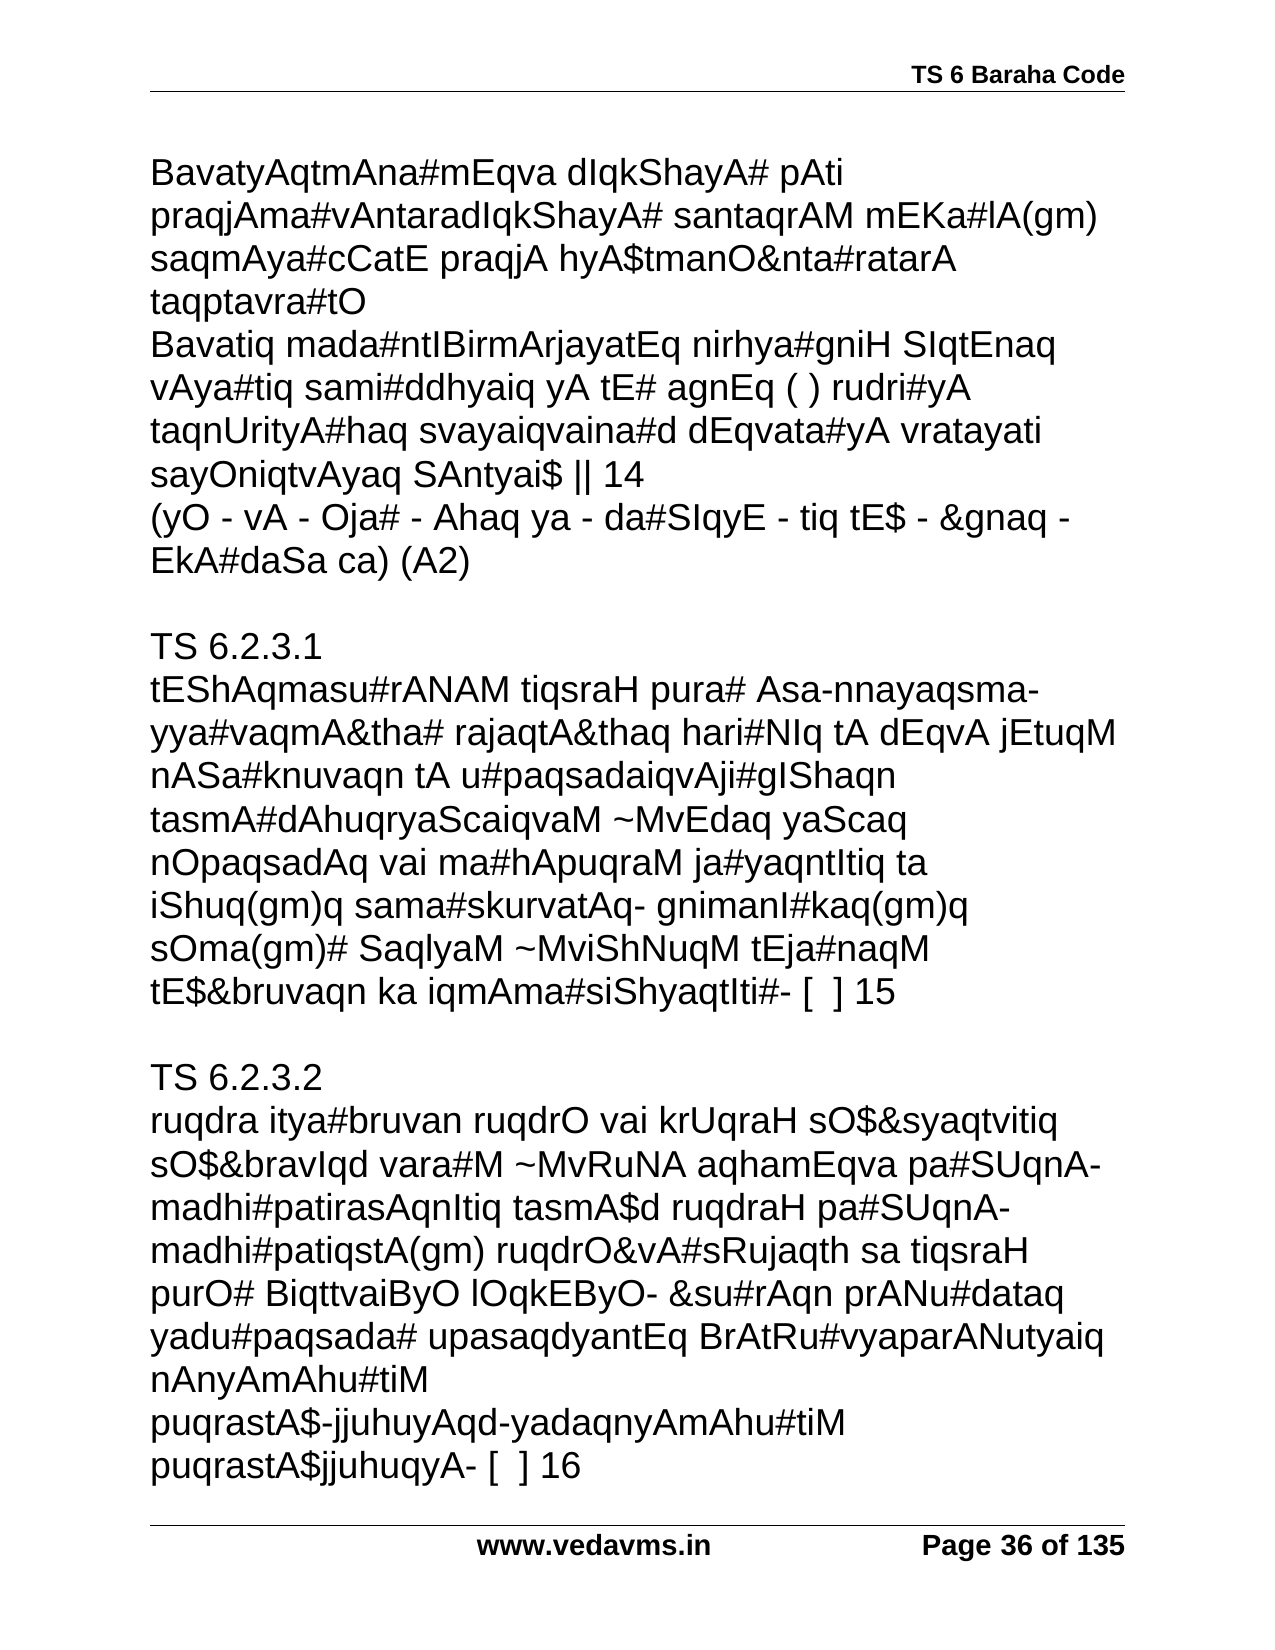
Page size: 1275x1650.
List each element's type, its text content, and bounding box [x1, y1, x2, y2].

text TS 6.2.3.2 [150, 1056, 1125, 1099]
text TS 6.2.3.1 [150, 624, 1125, 667]
text tEShAqmasu#rANAM tiqsraH pura# Asa-nnayaqsma-yya#vaqmA&tha# rajaqtA&thaq hari#NIq tA dEqvA jEtuqM nASa#knuvaqn tA u#paqsadaiqvAji#gIShaqn tasmA#dAhuqryaScaiqvaM ~MvEdaq yaScaq nOpaqsadAq vai ma#hApuqraM ja#yaqntItiq ta iShuq(gm)q sama#skurvatAq- gnimanI#kaq(gm)q sOma(gm)# SaqlyaM ~MviShNuqM tEja#naqM tE$&bruvaqn ka iqmAma#siShyaqtIti#- [ ] 15 [150, 667, 1125, 1012]
text puqrastA$-jjuhuyAqd-yadaqnyAmAhu#tiM puqrastA$jjuhuqyA- [ ] 16 [150, 1401, 1125, 1487]
text ruqdra itya#bruvan ruqdrO vai krUqraH sO$&syaqtvitiq sO$&bravIqd vara#M ~MvRuNA aqhamEqva pa#SUqnA-madhi#patirasAqnItiq tasmA$d ruqdraH pa#SUqnA-madhi#patiqstA(gm) ruqdrO&vA#sRujaqth sa tiqsraH purO# BiqttvaiByO lOqkEByO- &su#rAqn prANu#dataq yadu#paqsada# upasaqdyantEq BrAtRu#vyaparANutyaiq nAnyAmAhu#tiM [150, 1099, 1125, 1401]
text Bavatiq mada#ntIBirmArjayatEq nirhya#gniH SIqtEnaq vAya#tiq sami#ddhyaiq yA tE# agnEq ( ) rudri#yA taqnUrityA#haq svayaiqvaina#d dEqvata#yA vratayati sayOniqtvAyaq SAntyai$ || 14 [150, 322, 1125, 495]
text (yO - vA - Oja# - Ahaq ya - da#SIqyE - tiq tE$ - &gnaq - EkA#daSa ca) (A2) [150, 495, 1125, 581]
